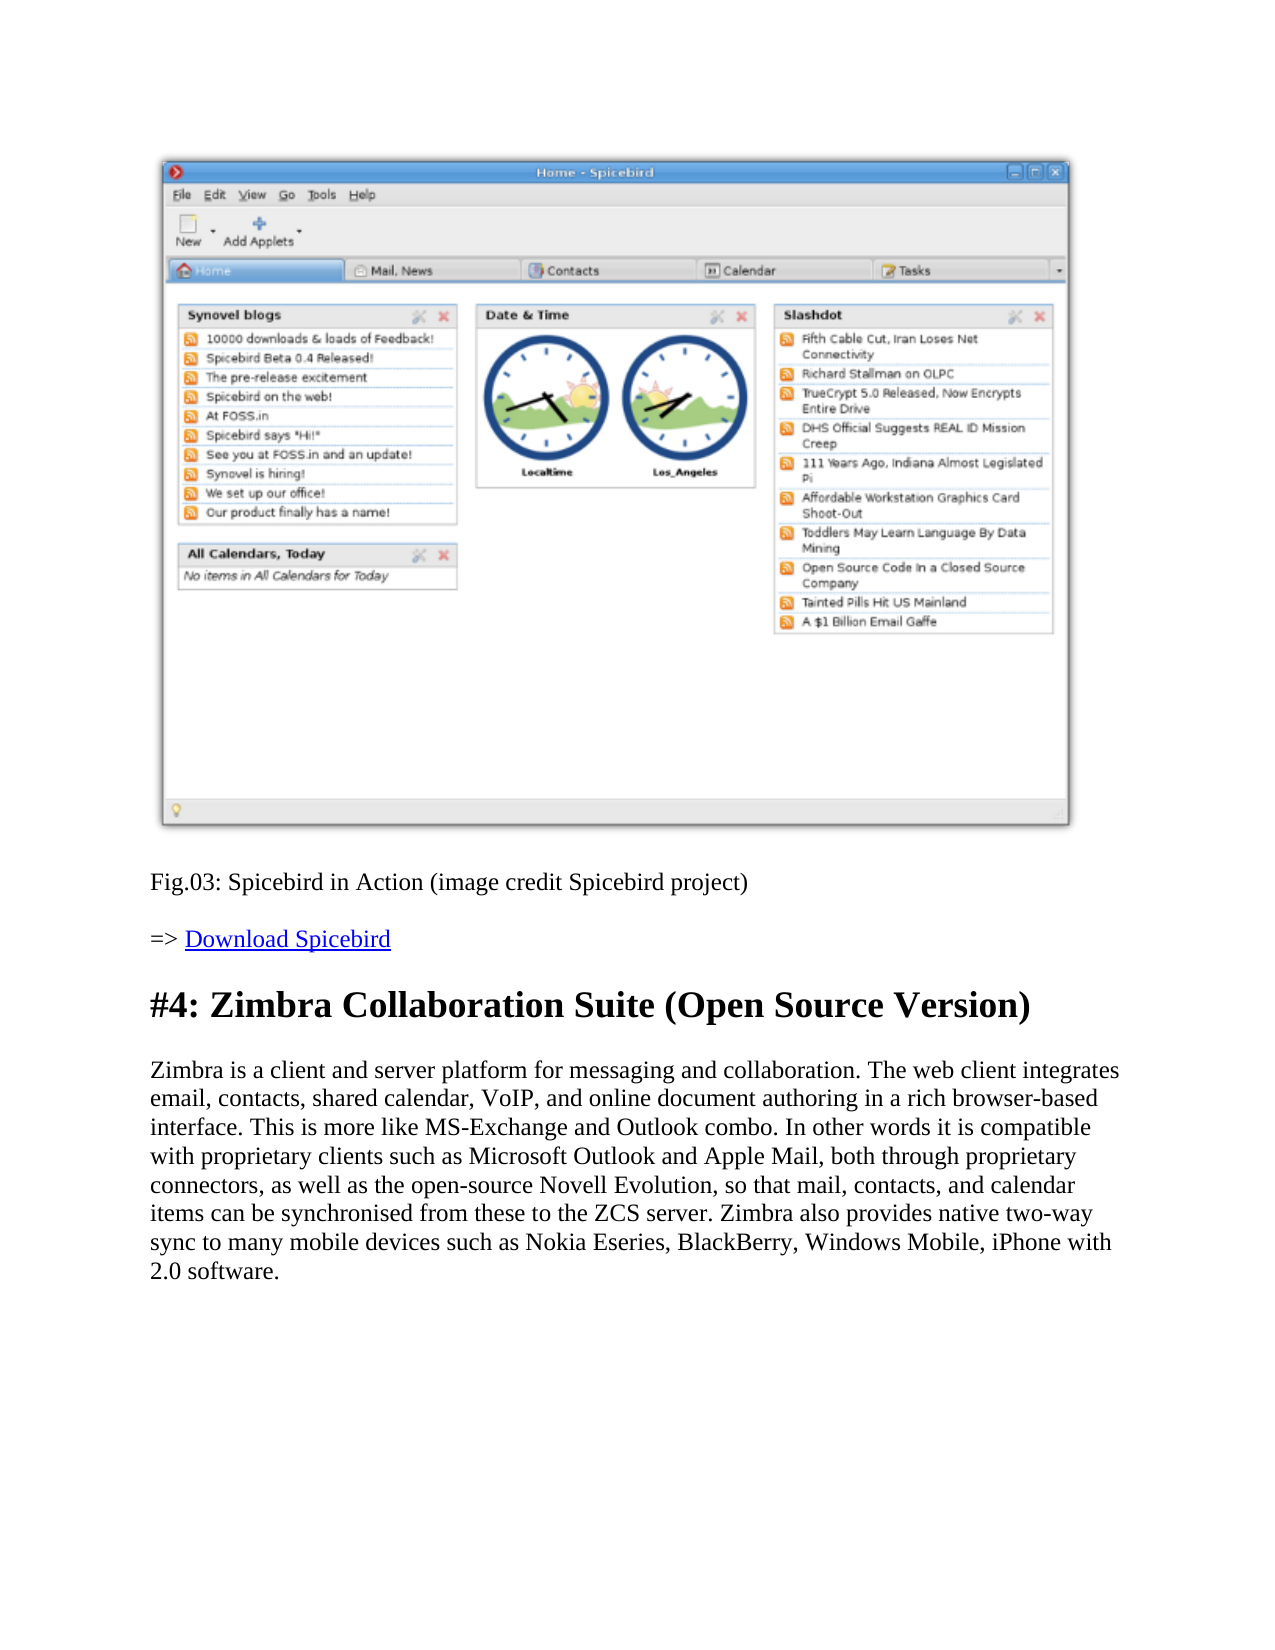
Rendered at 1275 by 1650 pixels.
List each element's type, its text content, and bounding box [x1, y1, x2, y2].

text => Download Spicebird [150, 924, 1125, 953]
text Fig.03: Spicebird in Action (image credit Spicebird project) [150, 867, 1125, 895]
picture [150, 150, 1082, 838]
text #4: Zimbra Collaboration Suite (Open Source Version) [150, 982, 1125, 1026]
text Zimbra is a client and server platform for messaging and collaboration. The web client integrates email, contacts, shared calendar, VoIP, and online document authoring in a rich browser-based interface. This is more like MS-Exchange and Outlook combo. In other words it is compatible with proprietary clients such as Microsoft Outlook and Apple Mail, both through proprietary connectors, as well as the open-source Novell Evolution, so that mail, contacts, and calendar items can be synchronised from these to the ZCS server. Zimbra also provides native two-way sync to many mobile devices such as Nokia Eseries, BlackBerry, Windows Mobile, iPhone with 2.0 software. [150, 1055, 1125, 1285]
